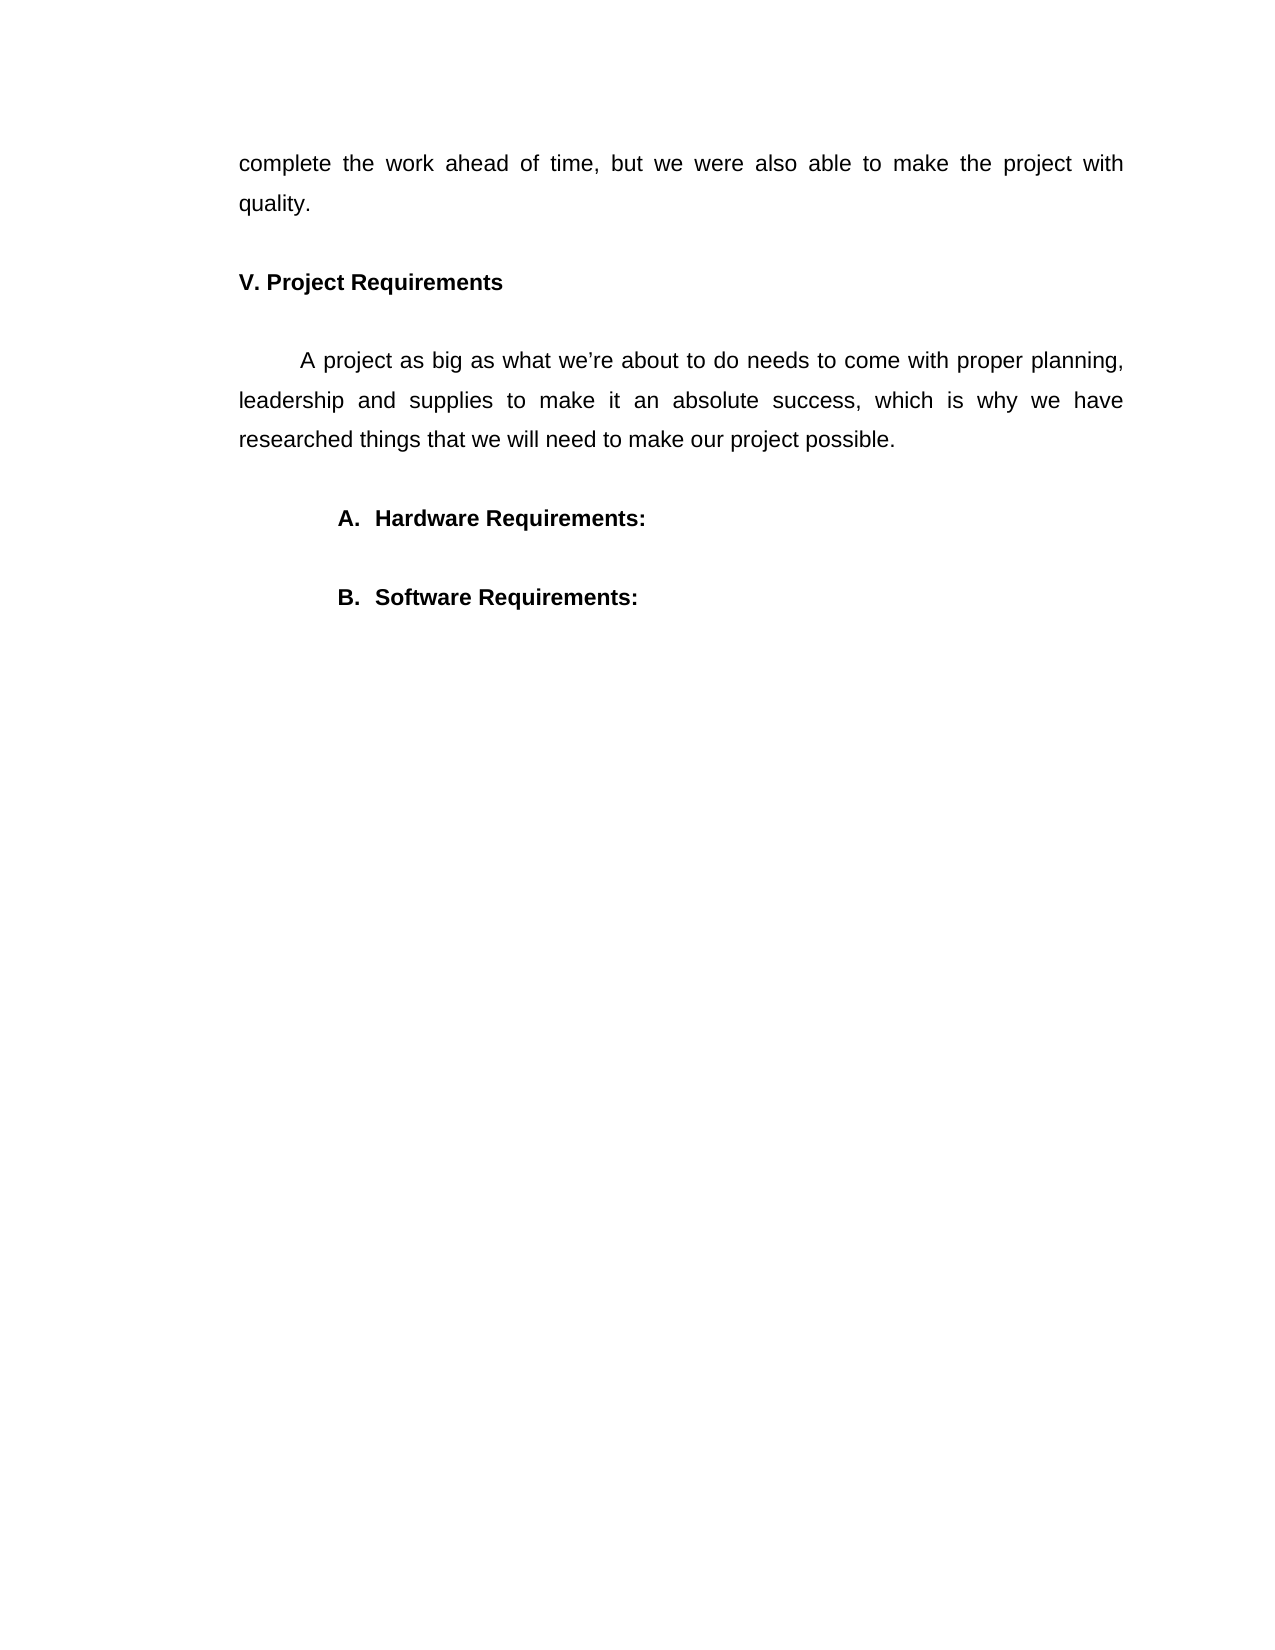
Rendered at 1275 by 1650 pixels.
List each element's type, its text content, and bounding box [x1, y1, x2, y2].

list Software Requirements: [337, 584, 1125, 611]
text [238, 150, 1125, 216]
text A project as big as what we’re about to do needs to come with proper planning, leadership and supplies to make it an absolute success, which is why we have researched things that we will need to make our project possible. [238, 347, 1125, 453]
text V. Project Requirements [238, 268, 1125, 295]
list Hardware Requirements: [337, 505, 1125, 532]
